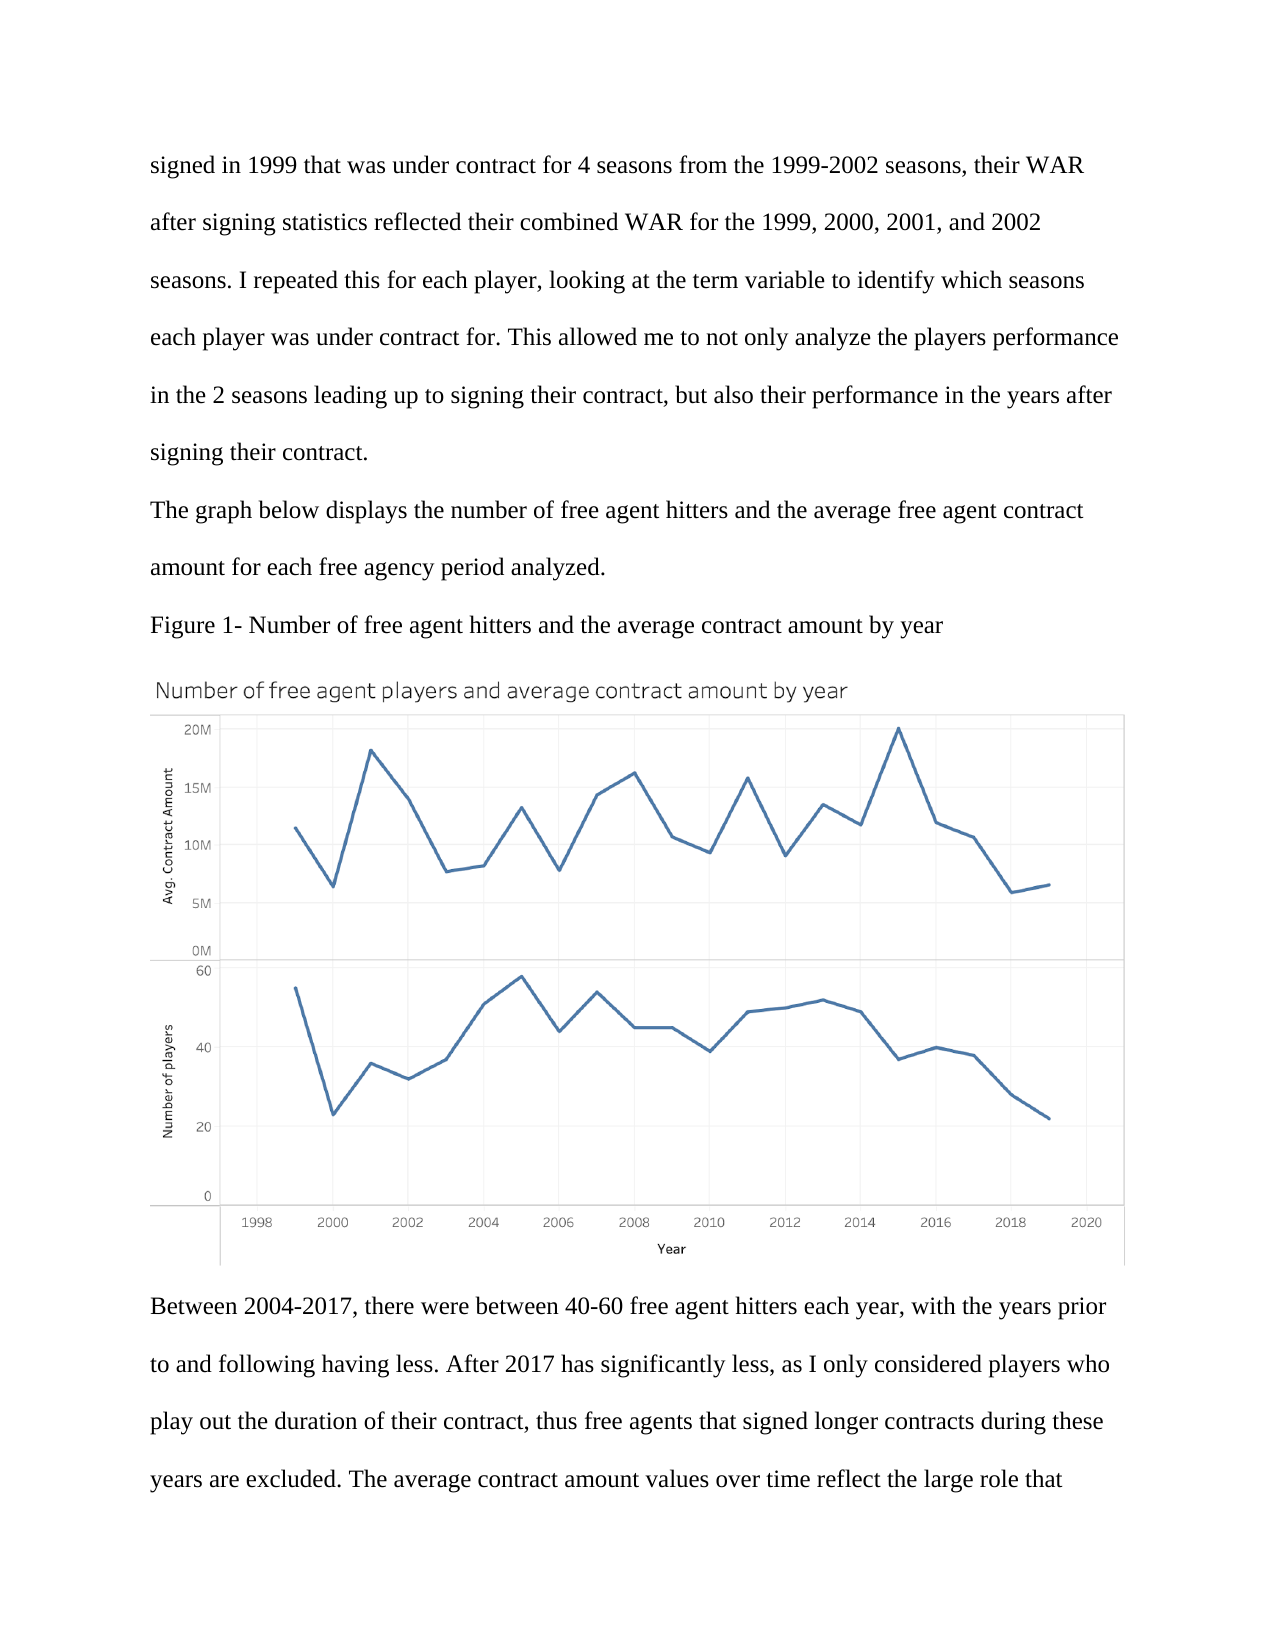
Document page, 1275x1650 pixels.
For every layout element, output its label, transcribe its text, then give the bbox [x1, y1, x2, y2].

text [150, 150, 1125, 466]
picture [150, 667, 1125, 1266]
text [150, 1291, 1125, 1493]
text The graph below displays the number of free agent hitters and the average free agent contract amount for each free agency period analyzed. [150, 495, 1125, 581]
text Figure 1- Number of free agent hitters and the average contract amount by year [150, 610, 1125, 639]
